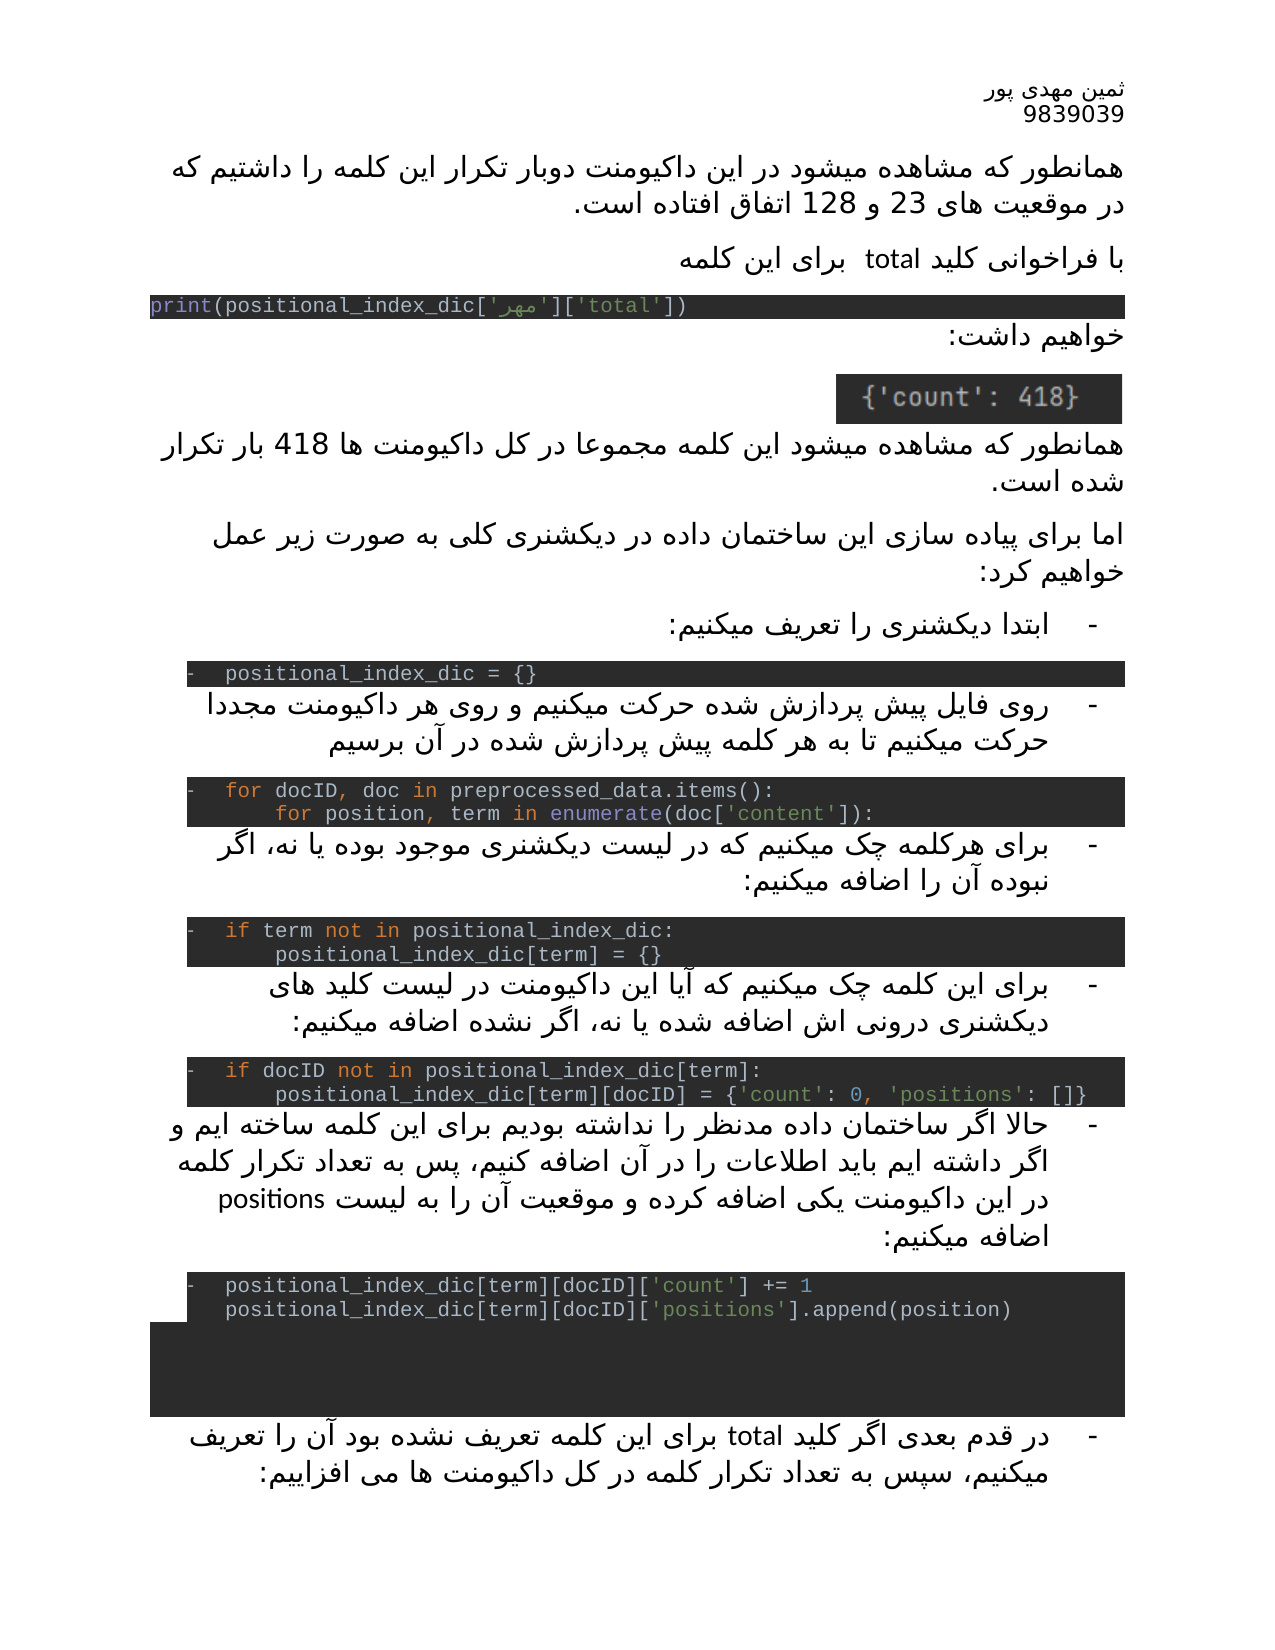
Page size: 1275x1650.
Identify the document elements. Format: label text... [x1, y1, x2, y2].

text خواهیم داشت: [150, 319, 1125, 353]
list حالا اگر ساختمان داده مدنظر را نداشته بودیم برای این کلمه ساخته ایم و اگر داشته ایم باید اطلاعات را در آن اضافه کنیم، پس به تعداد تکرار کلمه در این داکیومنت یکی اضافه کرده و موقعیت آن را به لیست positions اضافه میکنیم: [150, 1107, 1087, 1253]
list if term not in positional_index_dic: positional_index_dic[term] = {} [187, 917, 1125, 967]
text همانطور که مشاهده میشود در این داکیومنت دوبار تکرار این کلمه را داشتیم که در موقعیت های 23 و 128 اتفاق افتاده است. [150, 150, 1125, 221]
list برای هرکلمه چک میکنیم که در لیست دیکشنری موجود بوده یا نه، اگر نبوده آن را اضافه میکنیم: [150, 827, 1087, 898]
list روی فایل پیش پردازش شده حرکت میکنیم و روی هر داکیومنت مجددا حرکت میکنیم تا به هر کلمه پیش پردازش شده در آن برسیم [150, 687, 1087, 758]
list ابتدا دیکشنری را تعریف میکنیم: [150, 607, 1087, 641]
list در قدم بعدی اگر کلید total برای این کلمه تعریف نشده بود آن را تعریف میکنیم، سپس به تعداد تکرار کلمه در کل داکیومنت ها می افزاییم: [150, 1417, 1087, 1489]
list for docID, doc in preprocessed_data.items(): for position, term in enumerate(doc['content']): [187, 777, 1125, 827]
list if docID not in positional_index_dic[term]: positional_index_dic[term][docID] = {'count': 0, 'positions': []} [187, 1057, 1125, 1107]
list positional_index_dic = {} [187, 661, 1125, 687]
list positional_index_dic[term][docID]['count'] += 1 positional_index_dic[term][docID]['positions'].append(position) [187, 1272, 1125, 1322]
text همانطور که مشاهده میشود این کلمه مجموعا در کل داکیومنت ها 418 بار تکرار شده است. [150, 427, 1125, 498]
text print(positional_index_dic['مهر']['total']) [150, 295, 1125, 319]
picture [836, 374, 1123, 424]
text با فراخوانی کلید total برای این کلمه [150, 240, 1125, 276]
list برای این کلمه چک میکنیم که آیا این داکیومنت در لیست کلید های دیکشنری درونی اش اضافه شده یا نه، اگر نشده اضافه میکنیم: [150, 967, 1087, 1038]
text اما برای پیاده سازی این ساختمان داده در دیکشنری کلی به صورت زیر عمل خواهیم کرد: [150, 517, 1125, 588]
